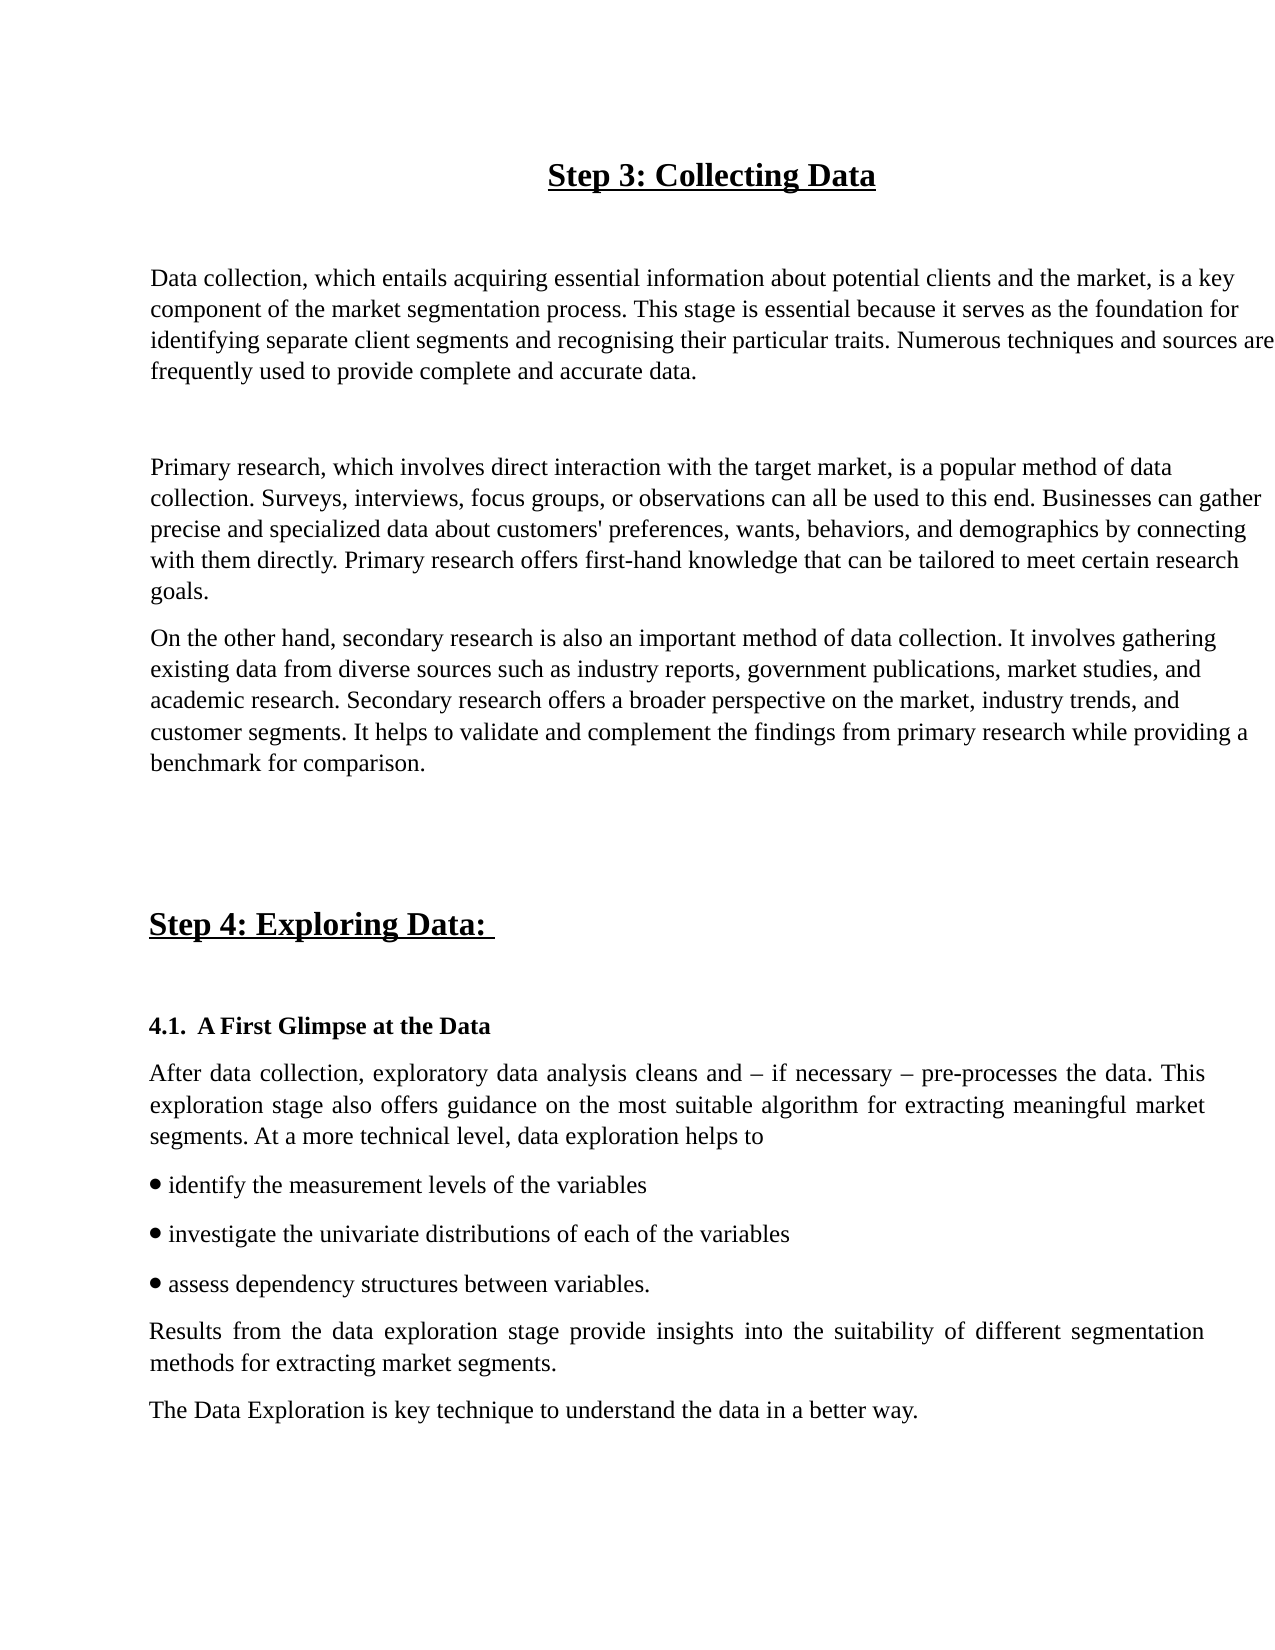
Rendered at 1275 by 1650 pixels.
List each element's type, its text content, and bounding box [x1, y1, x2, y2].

text ⦁ investigate the univariate distributions of each of the variables [148, 1218, 1206, 1248]
text On the other hand, secondary research is also an important method of data collection. It involves gathering existing data from diverse sources such as industry reports, government publications, market studies, and academic research. Secondary research offers a broader perspective on the market, industry trends, and customer segments. It helps to validate and complement the findings from primary research while providing a benchmark for comparison. [150, 623, 1275, 776]
text Data collection, which entails acquiring essential information about potential clients and the market, is a key component of the market segmentation process. This stage is essential because it serves as the foundation for identifying separate client segments and recognising their particular traits. Numerous techniques and sources are frequently used to provide complete and accurate data. [150, 263, 1275, 385]
text 4.1. A First Glimpse at the Data [148, 1011, 1275, 1039]
text The Data Exploration is key technique to understand the data in a better way. [148, 1395, 1206, 1424]
text ⦁ identify the measurement levels of the variables [148, 1169, 1206, 1199]
text ⦁ assess dependency structures between variables. [148, 1267, 1206, 1297]
text Step 4: Exploring Data: [148, 904, 1275, 942]
text Primary research, which involves direct interaction with the target market, is a popular method of data collection. Surveys, interviews, focus groups, or observations can all be used to this end. Businesses can gather precise and specialized data about customers' preferences, wants, behaviors, and demographics by connecting with them directly. Primary research offers first-hand knowledge that can be tailored to meet certain research goals. [150, 452, 1275, 604]
text Results from the data exploration stage provide insights into the suitability of different segmentation methods for extracting market segments. [148, 1316, 1206, 1377]
text Step 3: Collecting Data [148, 155, 1275, 194]
text After data collection, exploratory data analysis cleans and – if necessary – pre-processes the data. This exploration stage also offers guidance on the most suitable algorithm for extracting meaningful market segments. At a more technical level, data exploration helps to [148, 1058, 1206, 1150]
